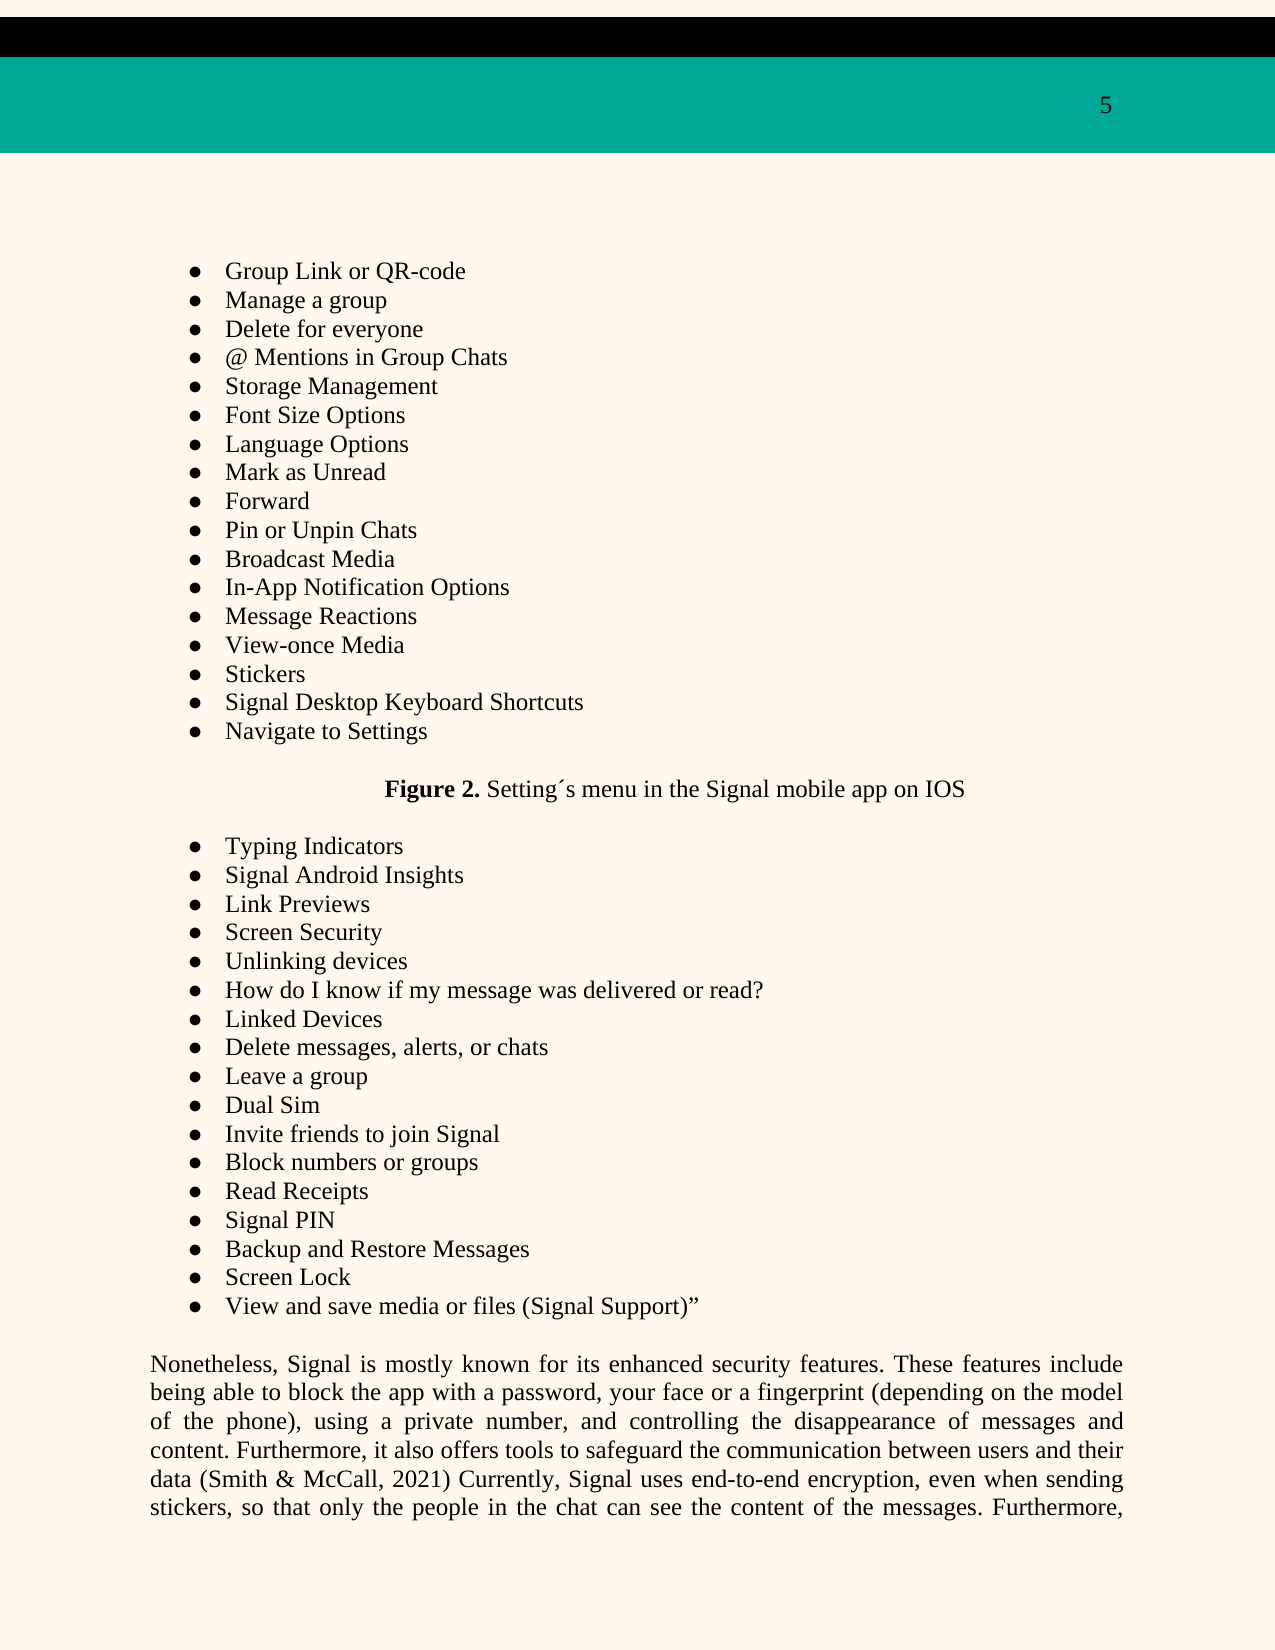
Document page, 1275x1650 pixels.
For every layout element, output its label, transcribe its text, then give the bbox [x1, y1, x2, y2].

list Navigate to Settings [187, 716, 1125, 745]
list Screen Lock [187, 1262, 1125, 1291]
list Pin or Unpin Chats [187, 515, 1125, 544]
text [150, 1349, 1125, 1521]
list Storage Management [187, 371, 1125, 400]
list Delete for everyone [187, 314, 1125, 342]
list Forward [187, 486, 1125, 515]
list Language Options [187, 429, 1125, 457]
list Signal PIN [187, 1205, 1125, 1234]
list View and save media or files (Signal Support)” [187, 1291, 1125, 1320]
list How do I know if my message was delivered or read? [187, 975, 1125, 1004]
list Link Previews [187, 889, 1125, 917]
list Font Size Options [187, 400, 1125, 429]
list Message Reactions [187, 601, 1125, 630]
list Invite friends to join Signal [187, 1119, 1125, 1147]
list View-once Media [187, 630, 1125, 659]
list Backup and Restore Messages [187, 1234, 1125, 1262]
list @ Mentions in Group Chats [187, 342, 1125, 371]
list Leave a group [187, 1061, 1125, 1090]
list Screen Security [187, 917, 1125, 946]
list Delete messages, alerts, or chats [187, 1032, 1125, 1061]
list Typing Indicators [187, 831, 1125, 860]
list Unlinking devices [187, 946, 1125, 975]
list Manage a group [187, 285, 1125, 314]
list Stickers [187, 659, 1125, 687]
list Mark as Unread [187, 457, 1125, 486]
list In-App Notification Options [187, 572, 1125, 601]
list Linked Devices [187, 1004, 1125, 1032]
list Dual Sim [187, 1090, 1125, 1119]
text Figure 2. Setting´s menu in the Signal mobile app on IOS [225, 774, 1125, 802]
list Signal Android Insights [187, 860, 1125, 889]
list Block numbers or groups [187, 1147, 1125, 1176]
list Group Link or QR-code [187, 256, 1125, 285]
list Read Receipts [187, 1176, 1125, 1205]
list Signal Desktop Keyboard Shortcuts [187, 687, 1125, 716]
list Broadcast Media [187, 544, 1125, 572]
